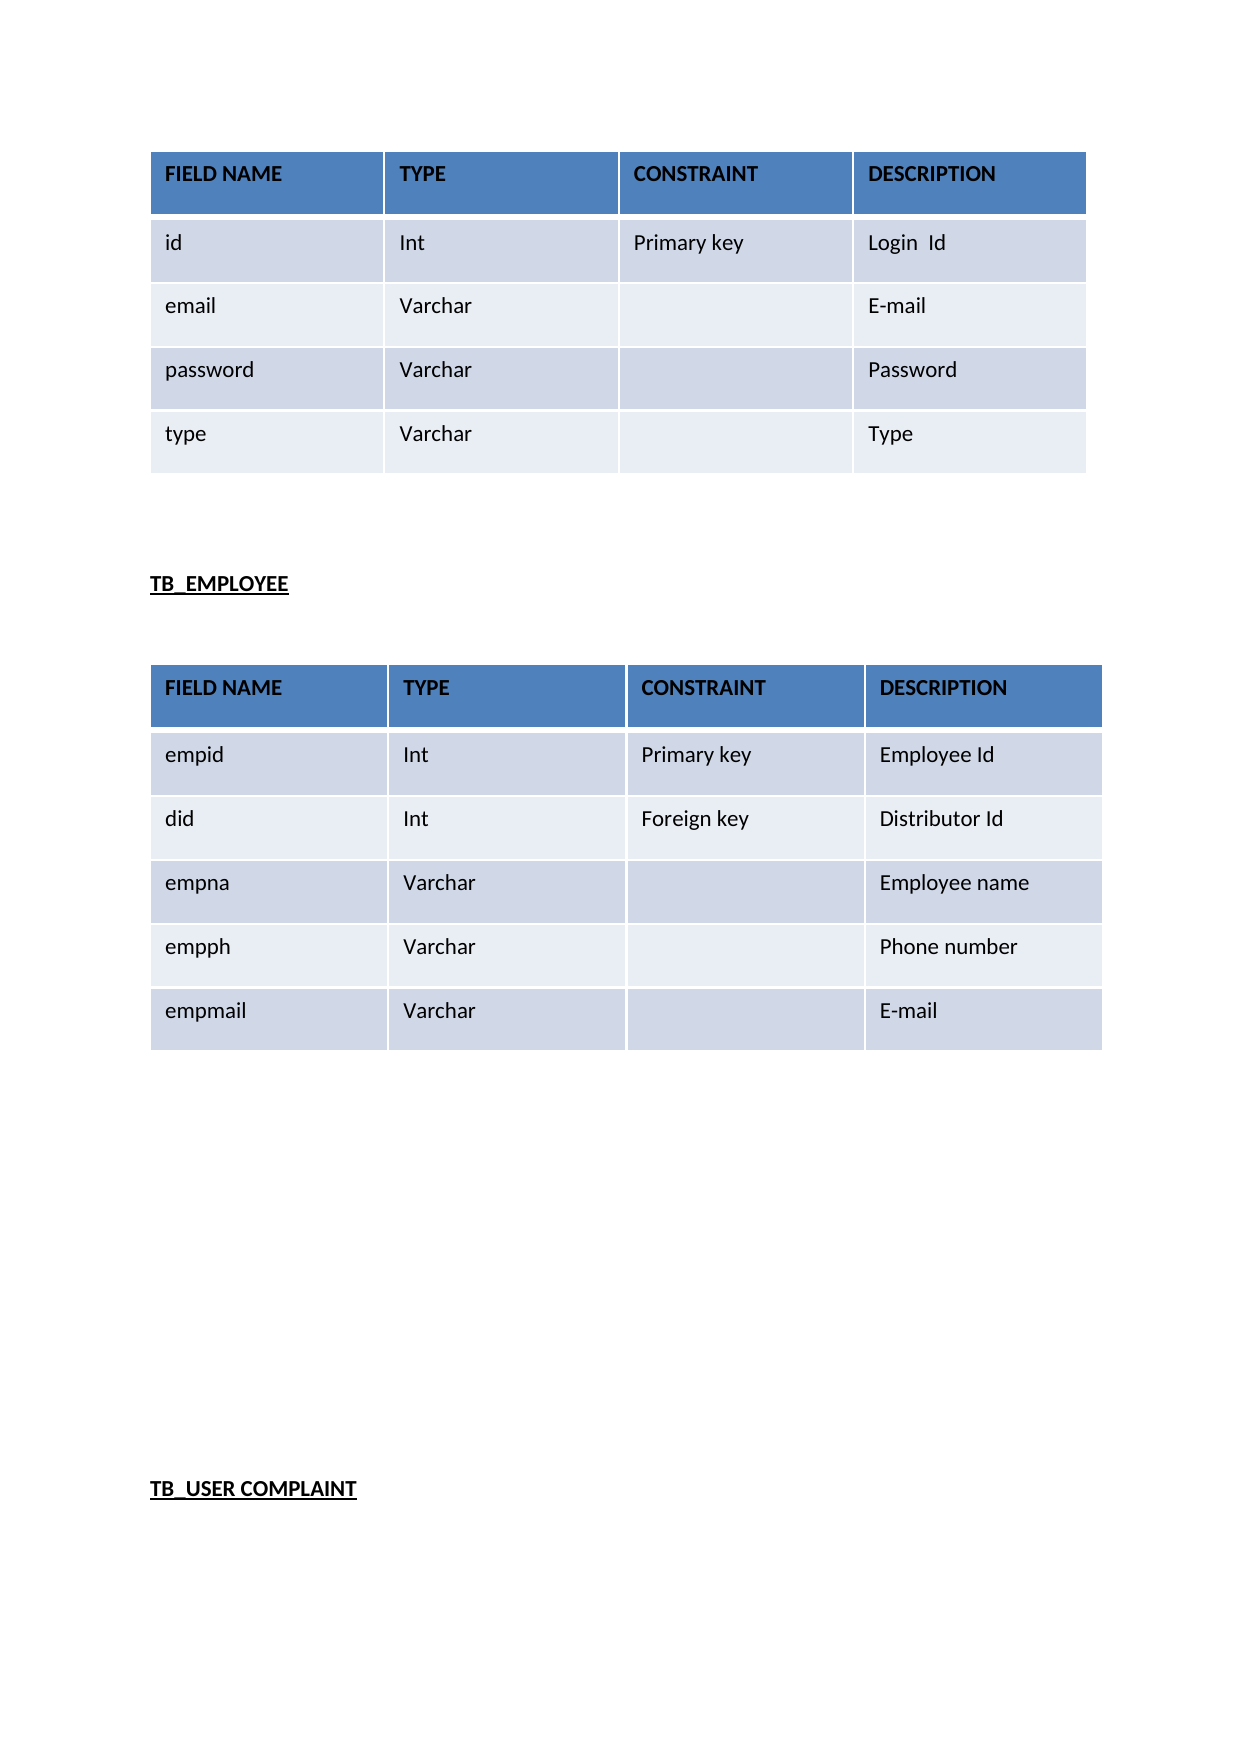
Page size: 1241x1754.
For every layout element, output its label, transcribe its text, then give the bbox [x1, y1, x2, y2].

table_cell E-mail [854, 284, 1086, 346]
table_header TYPE [385, 152, 618, 214]
table_cell Primary key [628, 733, 864, 795]
table_cell email [151, 284, 383, 346]
table_header TYPE [389, 665, 625, 727]
table_cell Foreign key [628, 797, 864, 859]
table_header DESCRIPTION [854, 152, 1086, 214]
table_cell password [151, 348, 383, 409]
table_cell empid [151, 733, 387, 795]
table_cell [620, 412, 852, 473]
table_cell Password [854, 348, 1086, 409]
table_cell id [151, 220, 383, 282]
table_cell empmail [151, 989, 387, 1050]
table_cell Employee name [866, 861, 1102, 923]
table_cell Varchar [385, 284, 618, 346]
table_cell [620, 284, 852, 346]
table_cell Type [854, 412, 1086, 473]
table_header FIELD NAME [151, 152, 383, 214]
table_cell Varchar [389, 925, 625, 986]
table_cell Phone number [866, 925, 1102, 986]
table_cell Distributor Id [866, 797, 1102, 859]
table_header DESCRIPTION [866, 665, 1102, 727]
text TB_USER COMPLAINT [150, 1474, 1090, 1502]
table_cell Varchar [385, 348, 618, 409]
table_cell Primary key [620, 220, 852, 282]
table_cell Int [389, 797, 625, 859]
table_cell Varchar [385, 412, 618, 473]
table_cell [620, 348, 852, 409]
table_header CONSTRAINT [628, 665, 864, 727]
table_header CONSTRAINT [620, 152, 852, 214]
table_cell [628, 925, 864, 986]
table_cell [628, 861, 864, 923]
table_cell did [151, 797, 387, 859]
table_cell Varchar [389, 861, 625, 923]
table_cell Varchar [389, 989, 625, 1050]
table_cell empna [151, 861, 387, 923]
table_cell Employee Id [866, 733, 1102, 795]
table_cell Int [389, 733, 625, 795]
table_header FIELD NAME [151, 665, 387, 727]
table_cell [628, 989, 864, 1050]
text TB_EMPLOYEE [150, 569, 1090, 597]
table_cell type [151, 412, 383, 473]
table_cell Login Id [854, 220, 1086, 282]
table_cell empph [151, 925, 387, 986]
table_cell E-mail [866, 989, 1102, 1050]
table_cell Int [385, 220, 618, 282]
